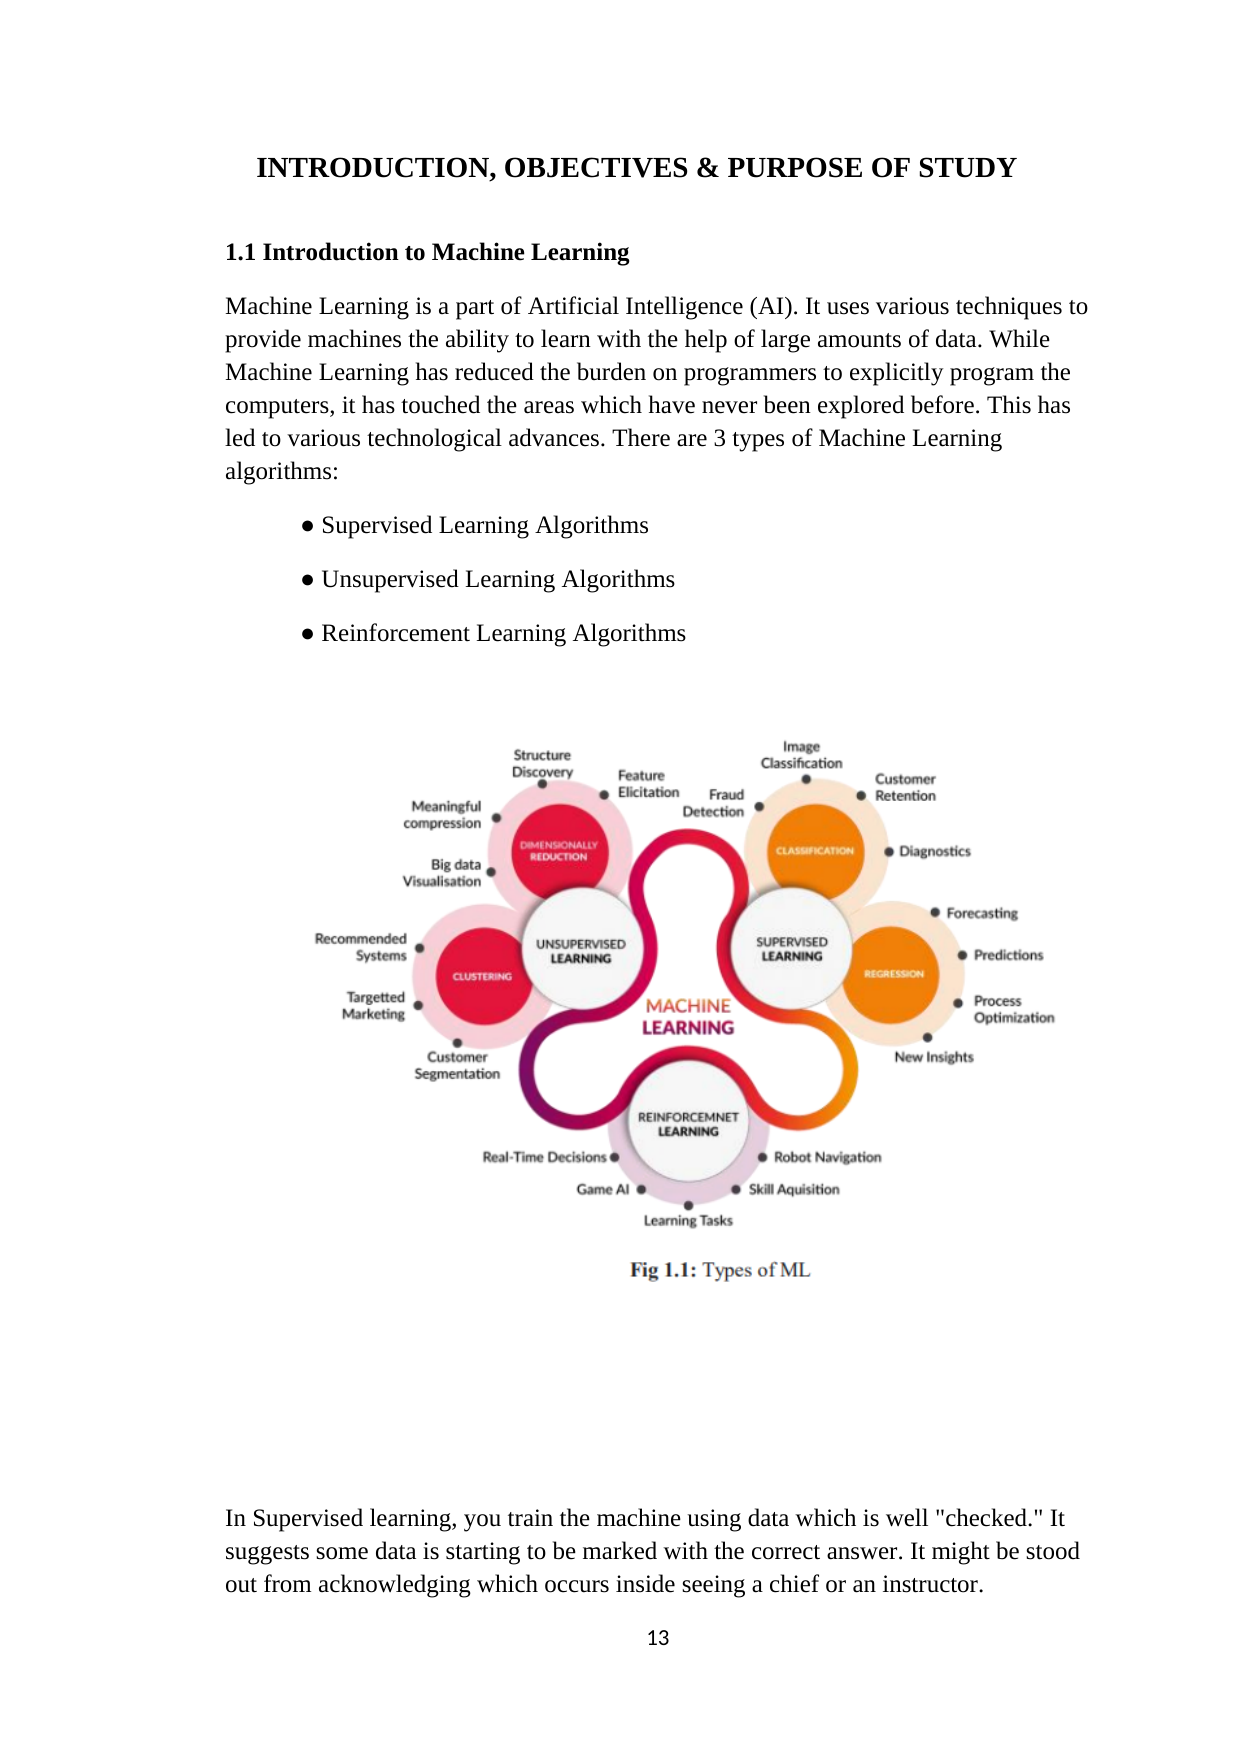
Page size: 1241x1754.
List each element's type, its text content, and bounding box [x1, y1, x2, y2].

text ● Unsupervised Learning Algorithms [225, 564, 1090, 593]
text ● Reinforcement Learning Algorithms [225, 618, 1090, 647]
text INTRODUCTION, OBJECTIVES & PURPOSE OF STUDY [225, 150, 1090, 183]
text 1.1 Introduction to Machine Learning [225, 237, 1090, 266]
text Machine Learning is a part of Artificial Intelligence (AI). It uses various techniques to provide machines the ability to learn with the help of large amounts of data. While Machine Learning has reduced the burden on programmers to explicitly program the computers, it has touched the areas which have never been explored before. This has led to various technological advances. There are 3 types of Machine Learning algorithms: [225, 291, 1090, 485]
text In Supervised learning, you train the machine using data which is well "checked." It suggests some data is starting to be marked with the correct answer. It might be stood out from acknowledging which occurs inside seeing a chief or an instructor. [225, 1503, 1090, 1598]
text ● Supervised Learning Algorithms [225, 510, 1090, 539]
picture [225, 671, 1166, 1317]
